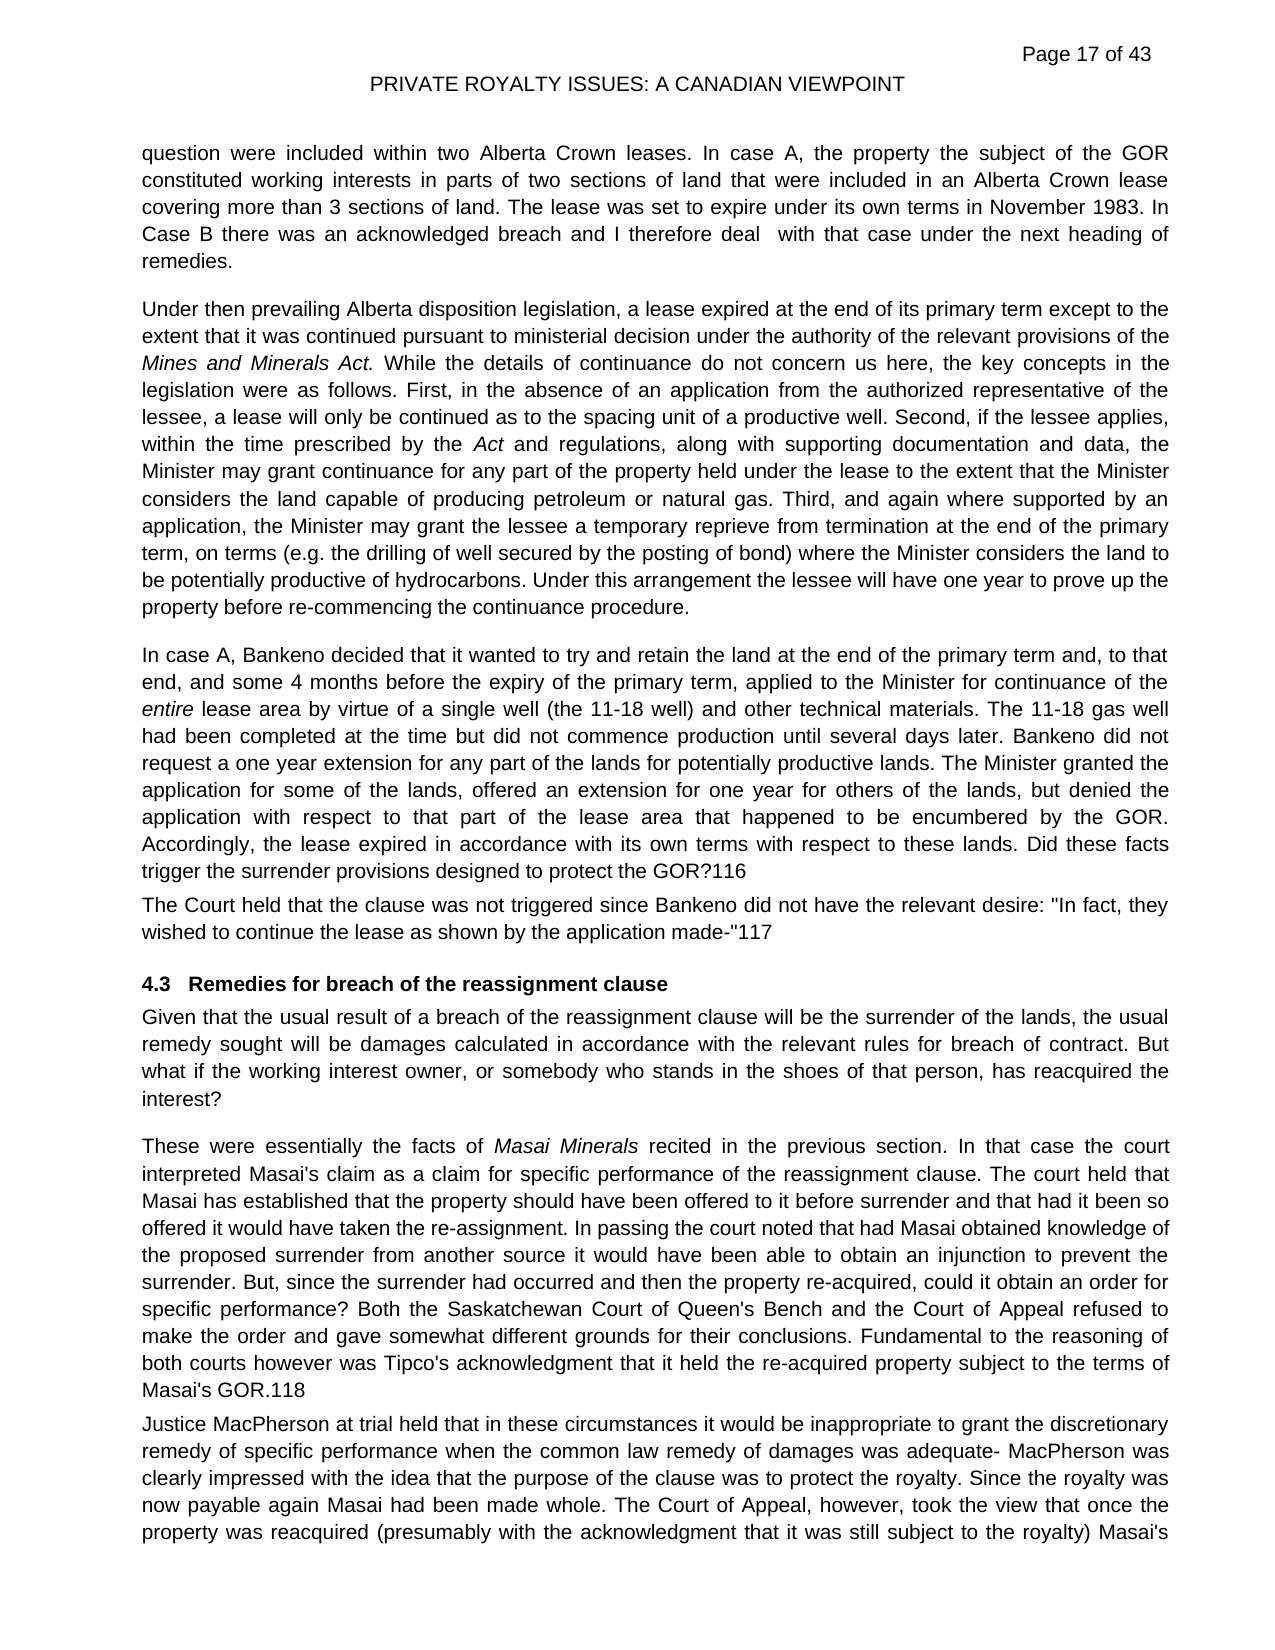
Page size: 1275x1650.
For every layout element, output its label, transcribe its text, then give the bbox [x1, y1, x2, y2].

text The Court held that the clause was not triggered since Bankeno did not have the relevant desire: "In fact, they wished to continue the lease as shown by the application made-"117 [142, 889, 1171, 944]
text These were essentially the facts of Masai Minerals recited in the previous section. In that case the court interpreted Masai's claim as a claim for specific performance of the reassignment clause. The court held that Masai has established that the property should have been offered to it before surrender and that had it been so offered it would have taken the re-assignment. In passing the court noted that had Masai obtained knowledge of the proposed surrender from another source it would have been able to obtain an injunction to prevent the surrender. But, since the surrender had occurred and then the property re-acquired, could it obtain an order for specific performance? Both the Saskatchewan Court of Queen's Bench and the Court of Appeal refused to make the order and gave somewhat different grounds for their conclusions. Fundamental to the reasoning of both courts however was Tipco's acknowledgment that it held the re-acquired property subject to the terms of Masai's GOR.118 [142, 1131, 1171, 1402]
text Under then prevailing Alberta disposition legislation, a lease expired at the end of its primary term except to the extent that it was continued pursuant to ministerial decision under the authority of the relevant provisions of the Mines and Minerals Act. While the details of continuance do not concern us here, the key concepts in the legislation were as follows. First, in the absence of an application from the authorized representative of the lessee, a lease will only be continued as to the spacing unit of a productive well. Second, if the lessee applies, within the time prescribed by the Act and regulations, along with supporting documentation and data, the Minister may grant continuance for any part of the property held under the lease to the extent that the Minister considers the land capable of producing petroleum or natural gas. Third, and again where supported by an application, the Minister may grant the lessee a temporary reprieve from termination at the end of the primary term, on terms (e.g. the drilling of well secured by the posting of bond) where the Minister considers the land to be potentially productive of hydrocarbons. Under this arrangement the lessee will have one year to prove up the property before re-commencing the continuance procedure. [142, 294, 1171, 619]
text 4.3 Remedies for breach of the reassignment clause [142, 969, 1171, 996]
text Given that the usual result of a breach of the reassignment clause will be the surrender of the lands, the usual remedy sought will be damages calculated in accordance with the relevant rules for breach of contract. But what if the working interest owner, or somebody who stands in the shoes of that person, has reacquired the interest? [142, 1002, 1171, 1110]
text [142, 137, 1171, 273]
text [142, 1408, 1171, 1544]
text In case A, Bankeno decided that it wanted to try and retain the land at the end of the primary term and, to that end, and some 4 months before the expiry of the primary term, applied to the Minister for continuance of the entire lease area by virtue of a single well (the 11-18 well) and other technical materials. The 11-18 gas well had been completed at the time but did not commence production until several days later. Bankeno did not request a one year extension for any part of the lands for potentially productive lands. The Minister granted the application for some of the lands, offered an extension for one year for others of the lands, but denied the application with respect to that part of the lease area that happened to be encumbered by the GOR. Accordingly, the lease expired in accordance with its own terms with respect to these lands. Did these facts trigger the surrender provisions designed to protect the GOR?116 [142, 639, 1171, 883]
